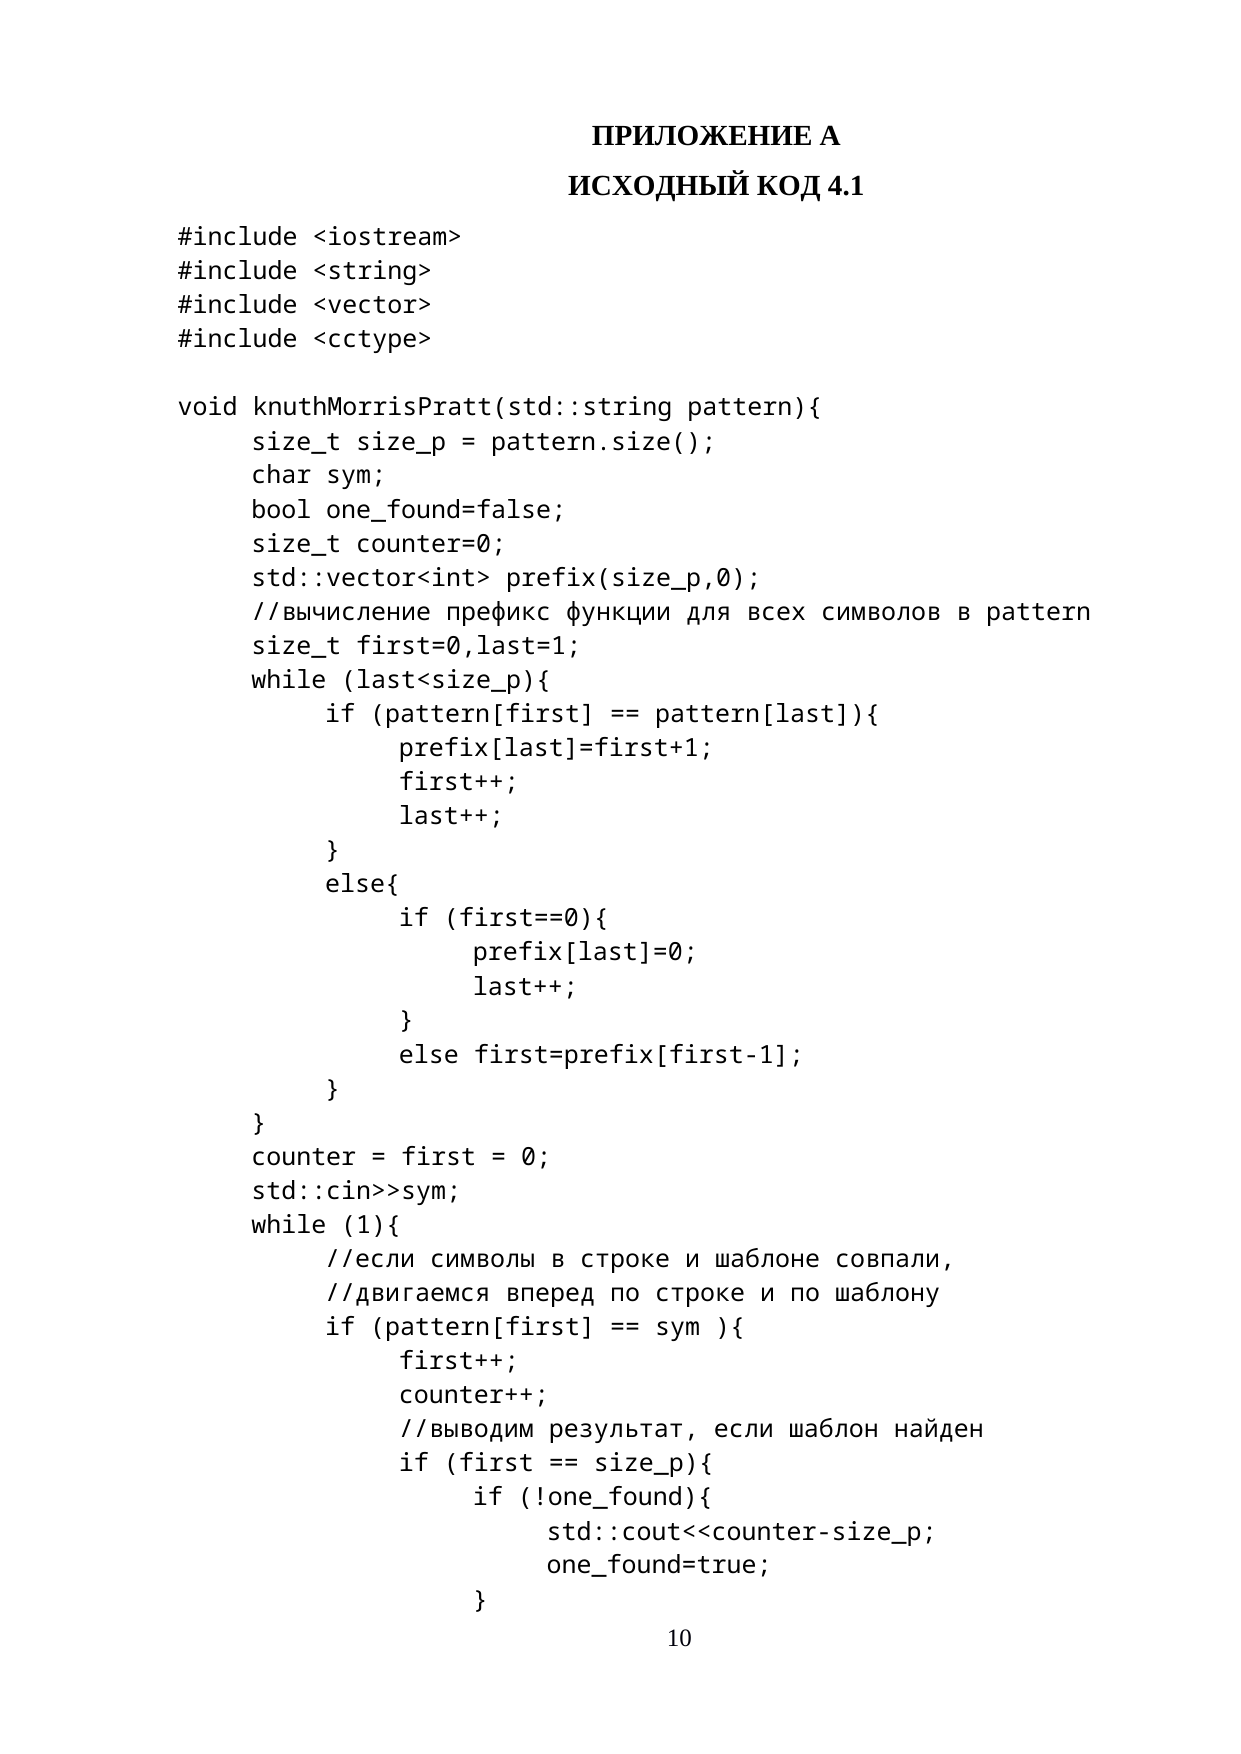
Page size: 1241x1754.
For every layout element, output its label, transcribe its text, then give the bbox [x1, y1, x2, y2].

text else{ [177, 866, 1181, 900]
text bool one_found=false; [177, 491, 1181, 525]
text #include <string> [177, 253, 1181, 287]
text void knuthMorrisPratt(std::string pattern){ [177, 389, 1181, 423]
text while (1){ [177, 1207, 1181, 1241]
text size_t size_p = pattern.size(); [177, 423, 1181, 457]
text #include <vector> [177, 287, 1181, 321]
text } [177, 832, 1181, 866]
text size_t first=0,last=1; [177, 627, 1181, 662]
text if (pattern[first] == pattern[last]){ [177, 696, 1181, 730]
text if (!one_found){ [177, 1479, 1181, 1513]
text if (first==0){ [177, 900, 1181, 934]
text ПРИЛОЖЕНИЕ А [177, 118, 1181, 152]
text if (pattern[first] == sym ){ [177, 1309, 1181, 1343]
text prefix[last]=first+1; [177, 730, 1181, 764]
text one_found=true; [177, 1547, 1181, 1581]
text size_t counter=0; [177, 525, 1181, 559]
text //если символы в строке и шаблоне совпали, [177, 1241, 1181, 1275]
text while (last<size_p){ [177, 662, 1181, 696]
text std::vector<int> prefix(size_p,0); [177, 559, 1181, 593]
text first++; [177, 764, 1181, 798]
text std::cout<<counter-size_p; [177, 1513, 1181, 1547]
text first++; [177, 1343, 1181, 1377]
text } [177, 1070, 1181, 1104]
text prefix[last]=0; [177, 934, 1181, 968]
text char sym; [177, 457, 1181, 491]
text if (first == size_p){ [177, 1445, 1181, 1479]
text } [177, 1581, 1181, 1615]
text } [177, 1104, 1181, 1138]
text #include <cctype> [177, 321, 1181, 355]
text std::cin>>sym; [177, 1172, 1181, 1207]
text //выводим результат, если шаблон найден [177, 1411, 1181, 1445]
text else first=prefix[first-1]; [177, 1036, 1181, 1070]
text //двигаемся вперед по строке и по шаблону [177, 1275, 1181, 1309]
text ИСХОДНЫЙ КОД 4.1 [177, 168, 1181, 202]
text counter = first = 0; [177, 1138, 1181, 1172]
text #include <iostream> [177, 219, 1181, 253]
text counter++; [177, 1377, 1181, 1411]
text last++; [177, 968, 1181, 1002]
text } [177, 1002, 1181, 1036]
text last++; [177, 798, 1181, 832]
text //вычисление префикс функции для всех символов в pattern [177, 593, 1181, 627]
